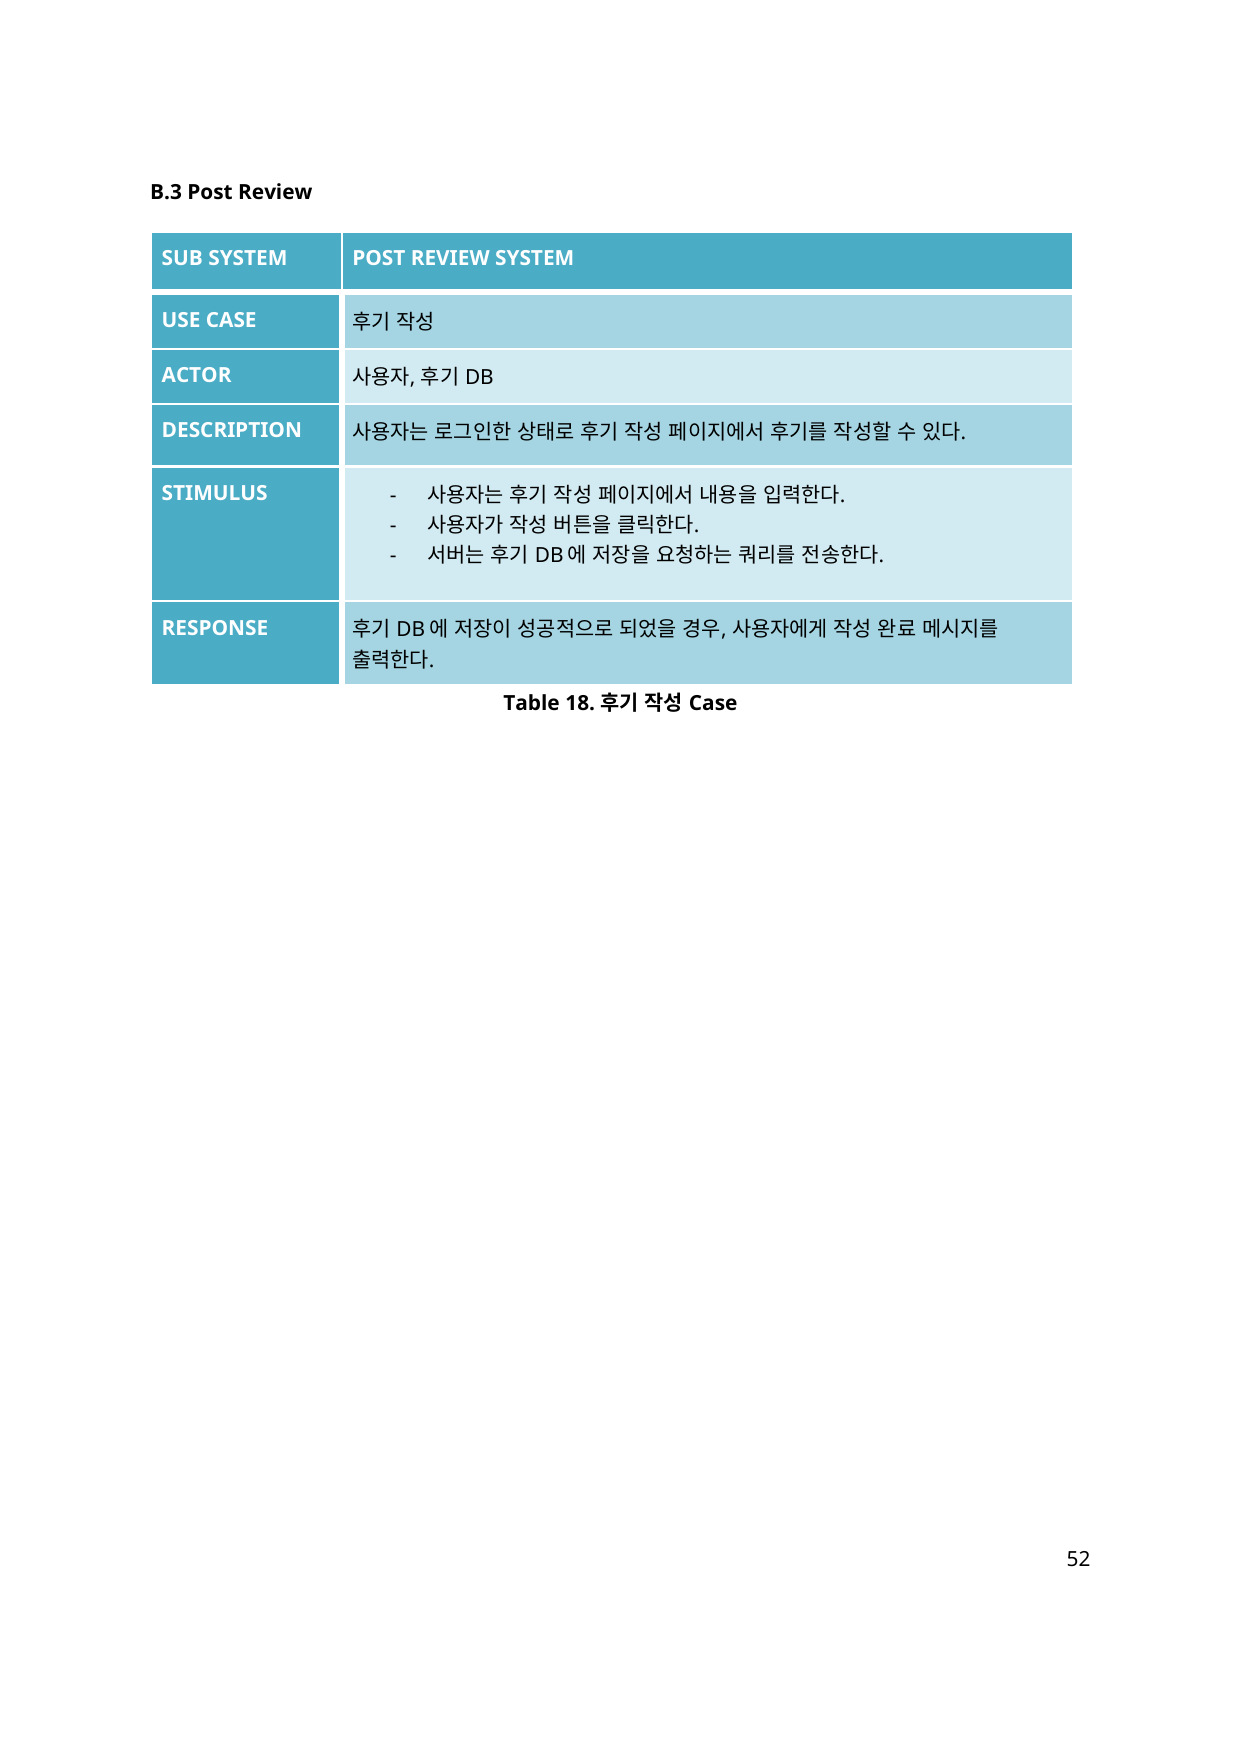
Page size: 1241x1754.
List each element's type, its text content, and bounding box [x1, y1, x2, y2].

table_cell RESPONSE [152, 602, 339, 684]
text B.3 Post Review [150, 177, 1090, 206]
table_header POST REVIEW SYSTEM [343, 233, 1072, 289]
table_cell ACTOR [152, 350, 339, 403]
table_cell STIMULUS [152, 468, 339, 600]
table_cell 후기 작성 [345, 295, 1072, 348]
table_cell 사용자는 후기 작성 페이지에서 내용을 입력한다. 사용자가 작성 버튼을 클릭한다. 서버는 후기 DB에 저장을 요청하는 쿼리를 전송한다. [345, 468, 1072, 600]
table_header SUB SYSTEM [152, 233, 341, 289]
table_cell 후기 DB에 저장이 성공적으로 되었을 경우, 사용자에게 작성 완료 메시지를 출력한다. [345, 602, 1072, 684]
table_cell 사용자는 로그인한 상태로 후기 작성 페이지에서 후기를 작성할 수 있다. [345, 405, 1072, 465]
table_cell DESCRIPTION [152, 405, 339, 465]
table_cell 사용자, 후기 DB [345, 350, 1072, 403]
table_cell USE CASE [152, 295, 339, 348]
